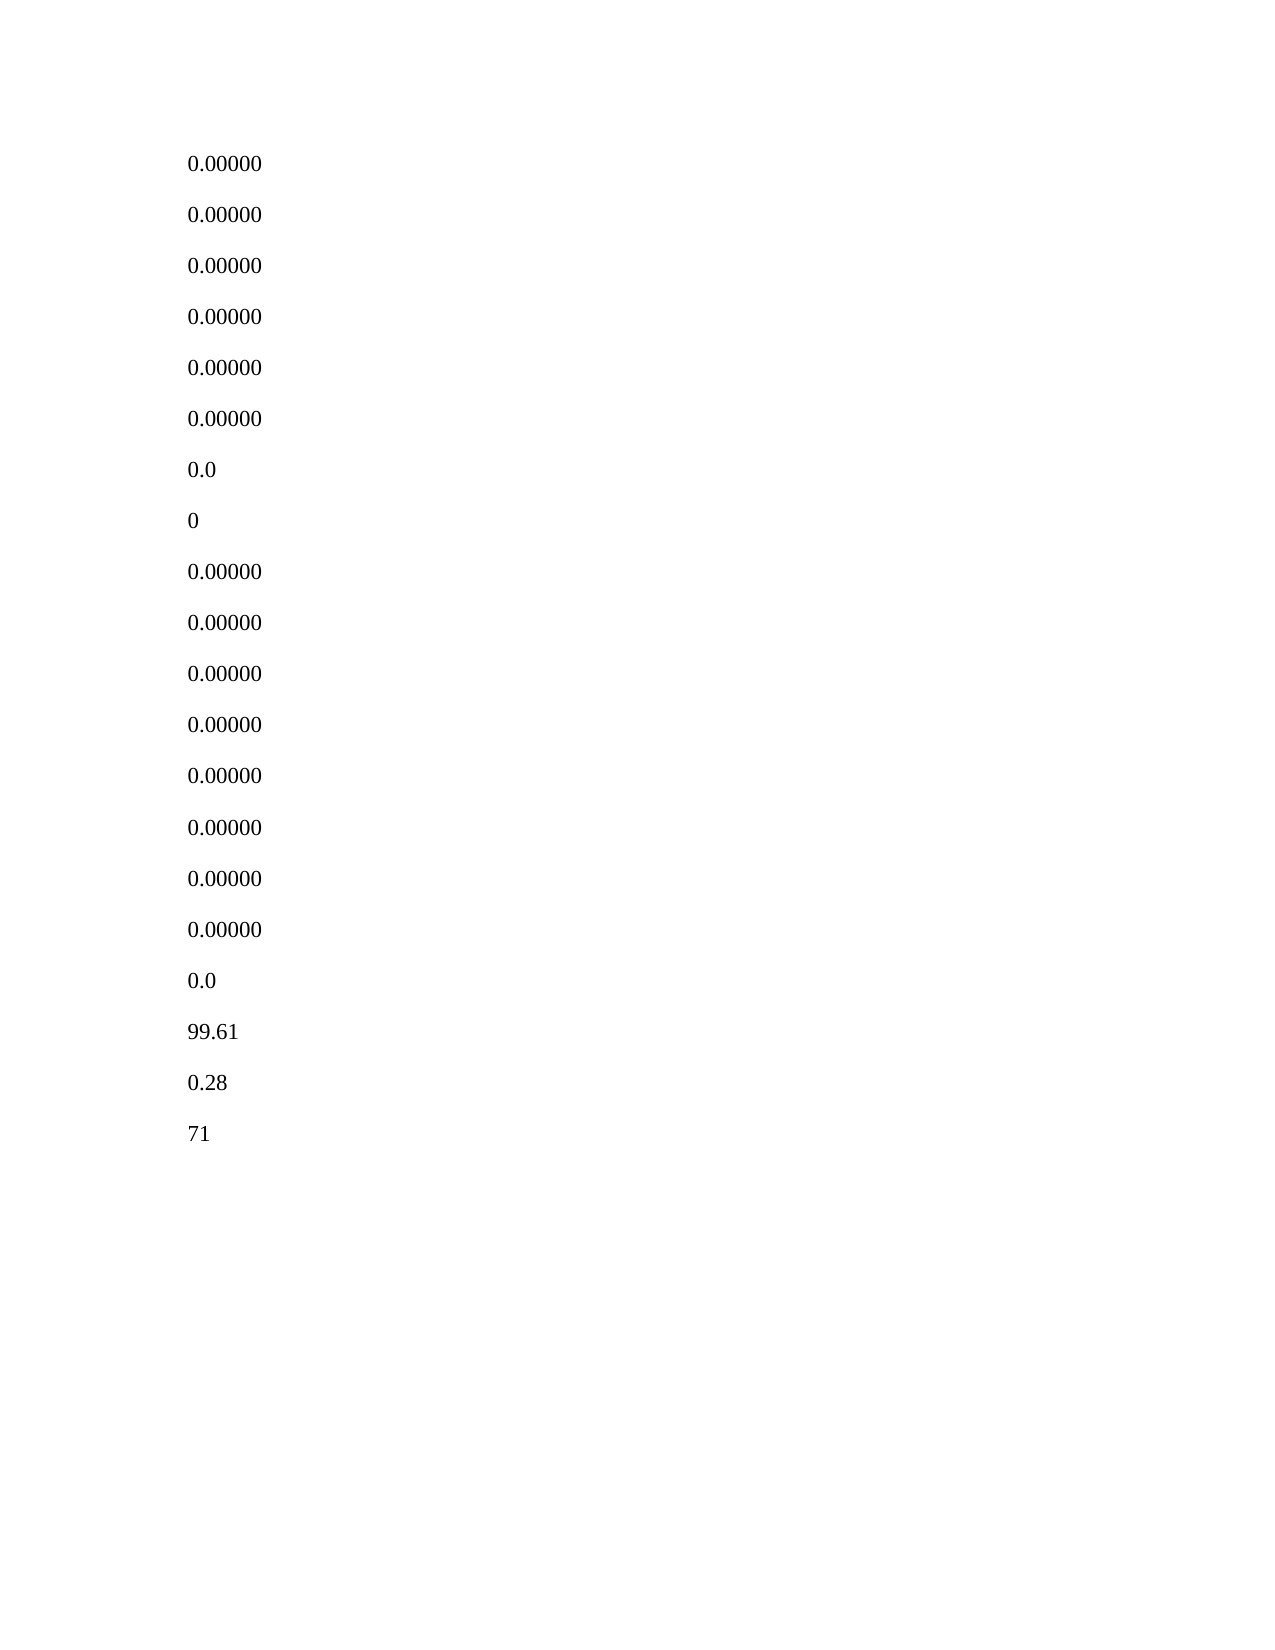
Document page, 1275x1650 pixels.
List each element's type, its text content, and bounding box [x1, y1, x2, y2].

table_cell 0.0 [176, 967, 1076, 1018]
table_cell 0 [176, 507, 1076, 558]
table_cell 0.00000 [176, 558, 1076, 609]
table_cell 0.00000 [176, 711, 1076, 762]
table_cell 0.00000 [176, 150, 1076, 201]
table_cell 0.00000 [176, 609, 1076, 660]
table_cell 0.00000 [176, 916, 1076, 967]
table_cell 0.00000 [176, 660, 1076, 711]
table_cell 0.00000 [176, 814, 1076, 864]
table_cell 0.00000 [176, 354, 1076, 405]
table_cell 0.28 [176, 1069, 1076, 1120]
table_cell 0.00000 [176, 303, 1076, 354]
table_cell 99.61 [176, 1018, 1076, 1069]
table_cell 71 [176, 1120, 1076, 1171]
table_cell 0.00000 [176, 201, 1076, 252]
table_cell 0.00000 [176, 763, 1076, 813]
table_cell 0.00000 [176, 865, 1076, 916]
table_cell 0.00000 [176, 405, 1076, 456]
table_cell 0.00000 [176, 252, 1076, 303]
table_cell 0.0 [176, 456, 1076, 507]
